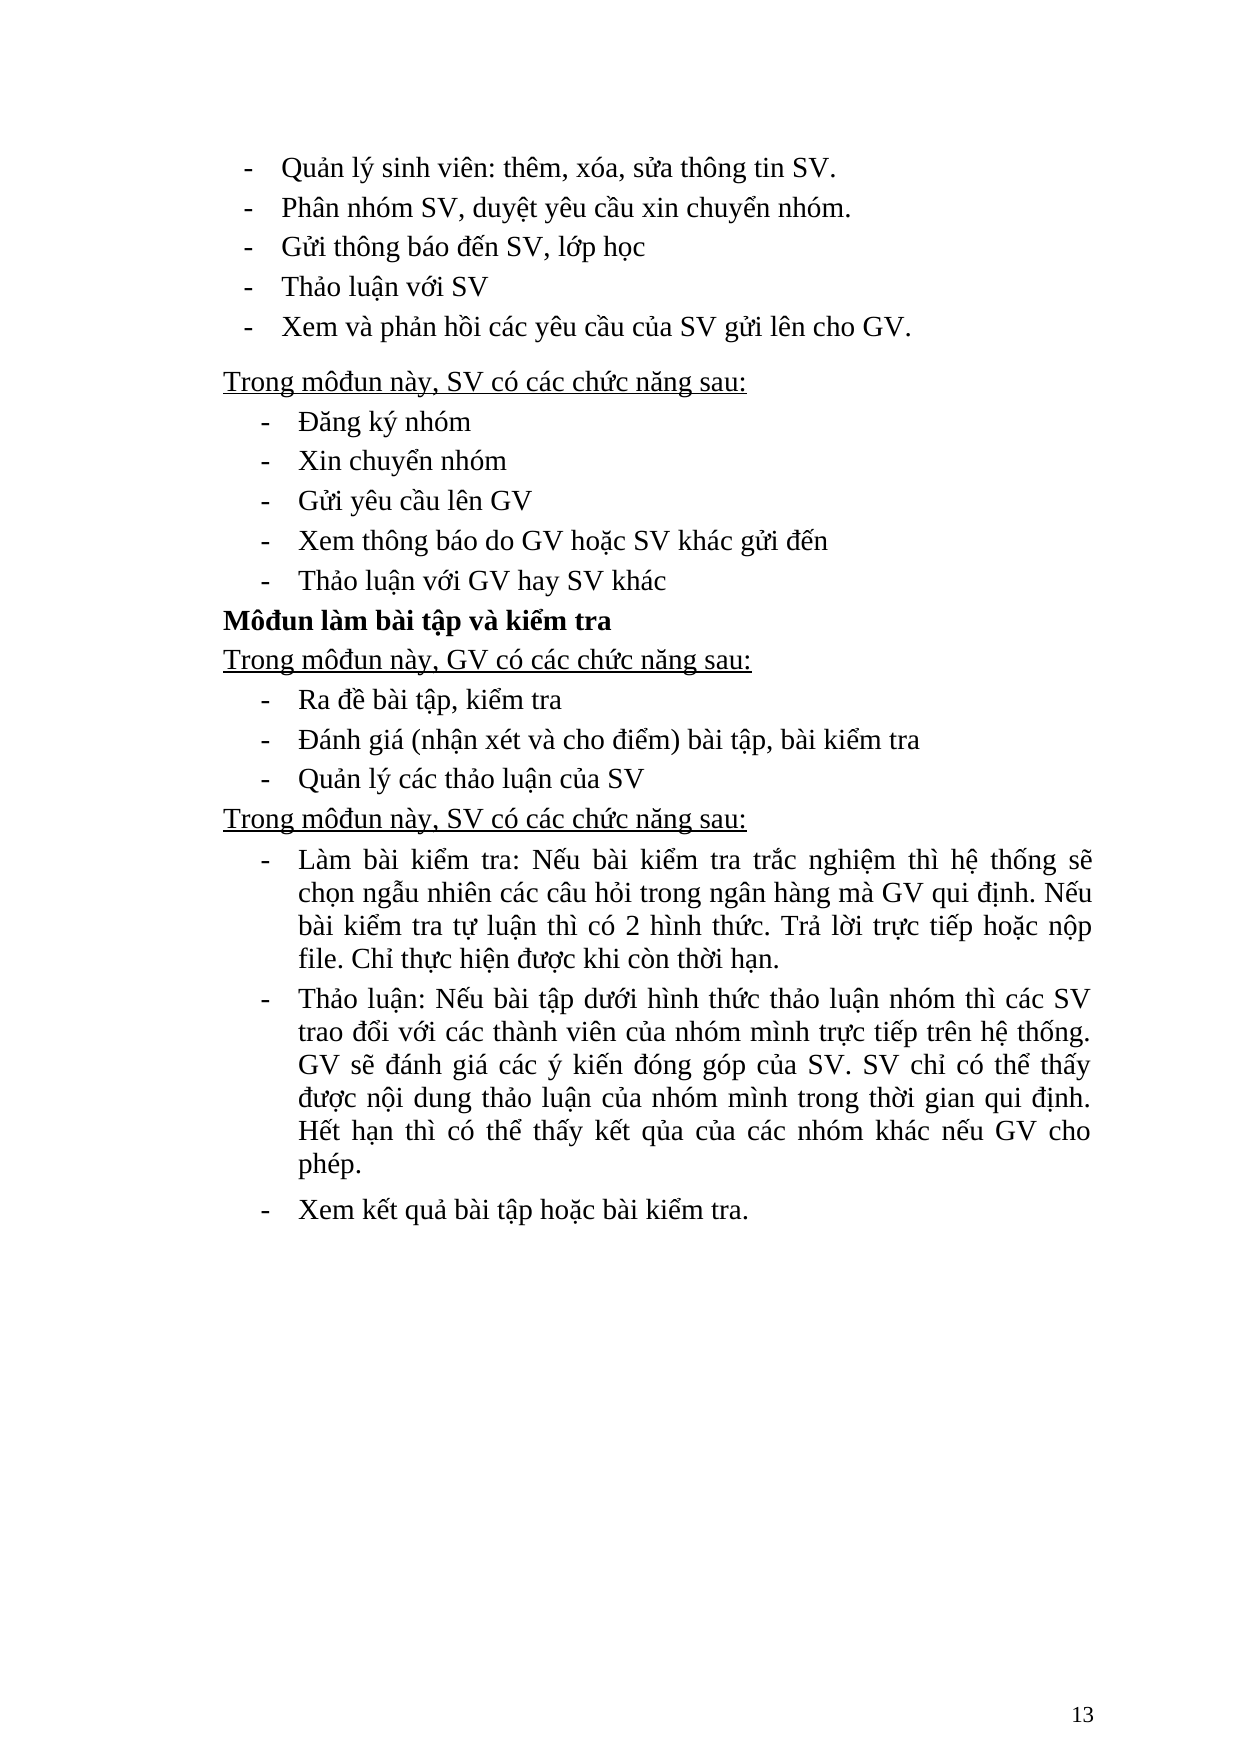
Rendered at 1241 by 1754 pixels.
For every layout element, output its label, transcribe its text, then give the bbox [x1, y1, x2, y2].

text Trong môđun này, GV có các chức năng sau: [223, 642, 1094, 676]
list Thảo luận với SV [243, 269, 1094, 303]
list Quản lý các thảo luận của SV [260, 762, 1094, 795]
list Xem thông báo do GV hoặc SV khác gửi đến [260, 523, 1094, 556]
list Gửi thông báo đến SV, lớp học [243, 229, 1094, 263]
list Xin chuyển nhóm [260, 443, 1094, 477]
list Xem kết quả bài tập hoặc bài kiểm tra. [260, 1192, 1094, 1226]
list Phân nhóm SV, duyệt yêu cầu xin chuyển nhóm. [243, 190, 1094, 223]
list Thảo luận: Nếu bài tập dưới hình thức thảo luận nhóm thì các SV trao đổi với các thành viên của nhóm mình trực tiếp trên hệ thống. GV sẽ đánh giá các ý kiến đóng góp của SV. SV chỉ có thể thấy được nội dung thảo luận của nhóm mình trong thời gian qui định. Hết hạn thì có thể thấy kết qủa của các nhóm khác nếu GV cho phép. [260, 982, 1092, 1179]
list Ra đề bài tập, kiểm tra [260, 682, 1094, 716]
list Đánh giá (nhận xét và cho điểm) bài tập, bài kiểm tra [260, 722, 1094, 755]
text Trong môđun này, SV có các chức năng sau: [148, 364, 1094, 397]
list Đăng ký nhóm [260, 404, 1094, 437]
list Thảo luận với GV hay SV khác [260, 563, 1094, 596]
list Quản lý sinh viên: thêm, xóa, sửa thông tin SV. [243, 150, 1094, 183]
list Xem và phản hồi các yêu cầu của SV gửi lên cho GV. [243, 309, 1094, 343]
list Gửi yêu cầu lên GV [260, 483, 1094, 517]
text Môđun làm bài tập và kiểm tra [223, 603, 1094, 637]
text Trong môđun này, SV có các chức năng sau: [223, 801, 1094, 835]
list Làm bài kiểm tra: Nếu bài kiểm tra trắc nghiệm thì hệ thống sẽ chọn ngẫu nhiên các câu hỏi trong ngân hàng mà GV qui định. Nếu bài kiểm tra tự luận thì có 2 hình thức. Trả lời trực tiếp hoặc nộp file. Chỉ thực hiện được khi còn thời hạn. [260, 843, 1094, 974]
